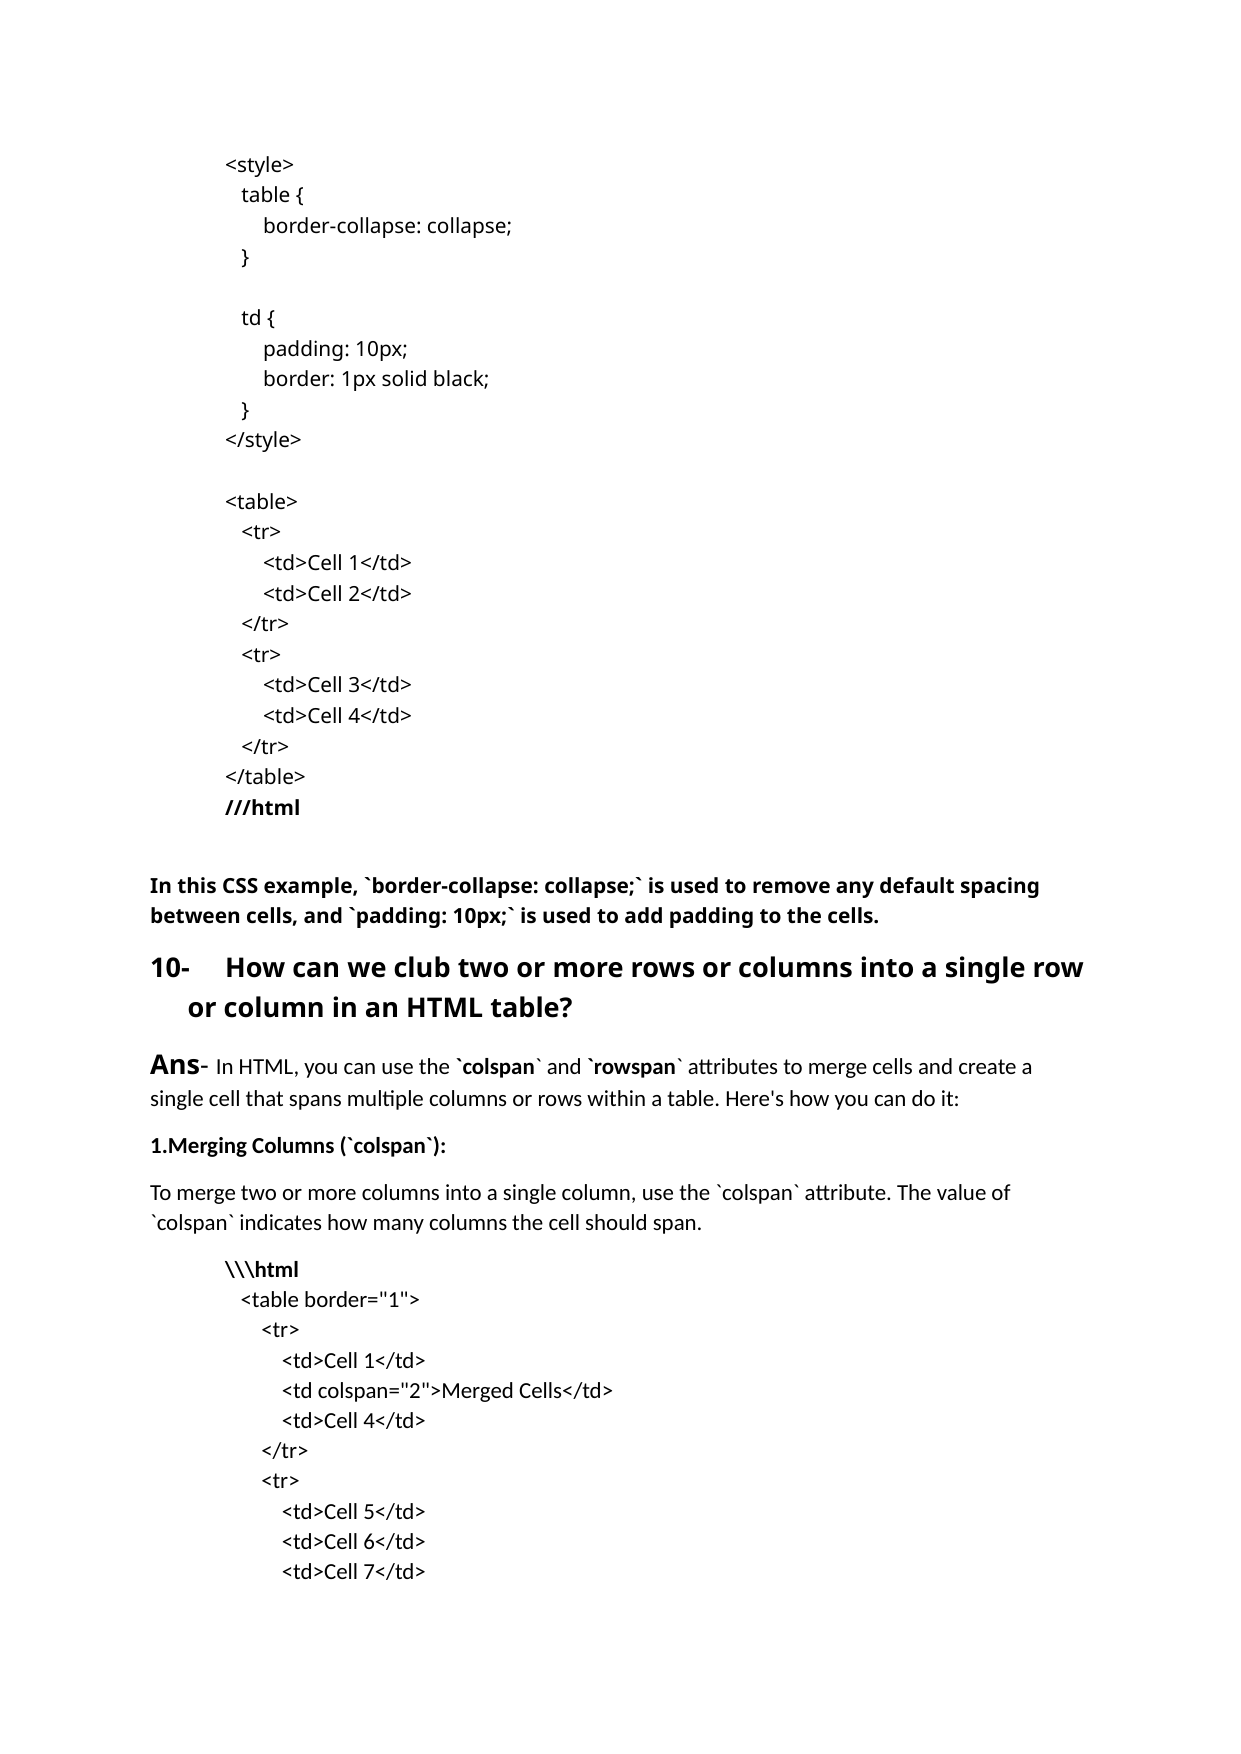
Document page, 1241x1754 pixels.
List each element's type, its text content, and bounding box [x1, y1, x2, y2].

list </tr> [225, 732, 1090, 760]
list border-collapse: collapse; [225, 211, 1090, 240]
list border: 1px solid black; [225, 364, 1090, 393]
list padding: 10px; [225, 334, 1090, 362]
text Ans- In HTML, you can use the `colspan` and `rowspan` attributes to merge cells and create a single cell that spans multiple columns or rows within a table. Here's how you can do it: [150, 1045, 1090, 1112]
list <tr> [225, 640, 1090, 668]
list table { [225, 181, 1090, 209]
list <tr> [225, 517, 1090, 546]
list <td>Cell 1</td> [225, 1346, 1090, 1374]
text 1.Merging Columns (`colspan`): [150, 1131, 1090, 1159]
list </tr> [225, 609, 1090, 638]
list <td>Cell 7</td> [225, 1557, 1090, 1585]
list <td>Cell 3</td> [225, 671, 1090, 699]
list <style> [225, 150, 1090, 178]
list <td>Cell 5</td> [225, 1497, 1090, 1525]
text To merge two or more columns into a single column, use the `colspan` attribute. The value of `colspan` indicates how many columns the cell should span. [150, 1178, 1090, 1236]
list </style> [225, 426, 1090, 454]
list <td>Cell 6</td> [225, 1527, 1090, 1555]
text In this CSS example, `border-collapse: collapse;` is used to remove any default spacing between cells, and `padding: 10px;` is used to add padding to the cells. [150, 871, 1090, 930]
list </table> [225, 762, 1090, 791]
list <td>Cell 4</td> [225, 1406, 1090, 1434]
list } [225, 395, 1090, 423]
list <td>Cell 1</td> [225, 548, 1090, 577]
list <table border="1"> [225, 1285, 1090, 1313]
list <tr> [225, 1467, 1090, 1494]
list \\\html [225, 1255, 1090, 1283]
list } [225, 242, 1090, 270]
list ///html [225, 793, 1090, 822]
list <td>Cell 4</td> [225, 701, 1090, 730]
list </tr> [225, 1436, 1090, 1464]
list <table> [225, 487, 1090, 515]
list <tr> [225, 1316, 1090, 1343]
list td { [225, 303, 1090, 332]
list <td>Cell 2</td> [225, 579, 1090, 607]
list How can we club two or more rows or columns into a single row or column in an HTML table? [150, 949, 1090, 1026]
list <td colspan="2">Merged Cells</td> [225, 1376, 1090, 1404]
